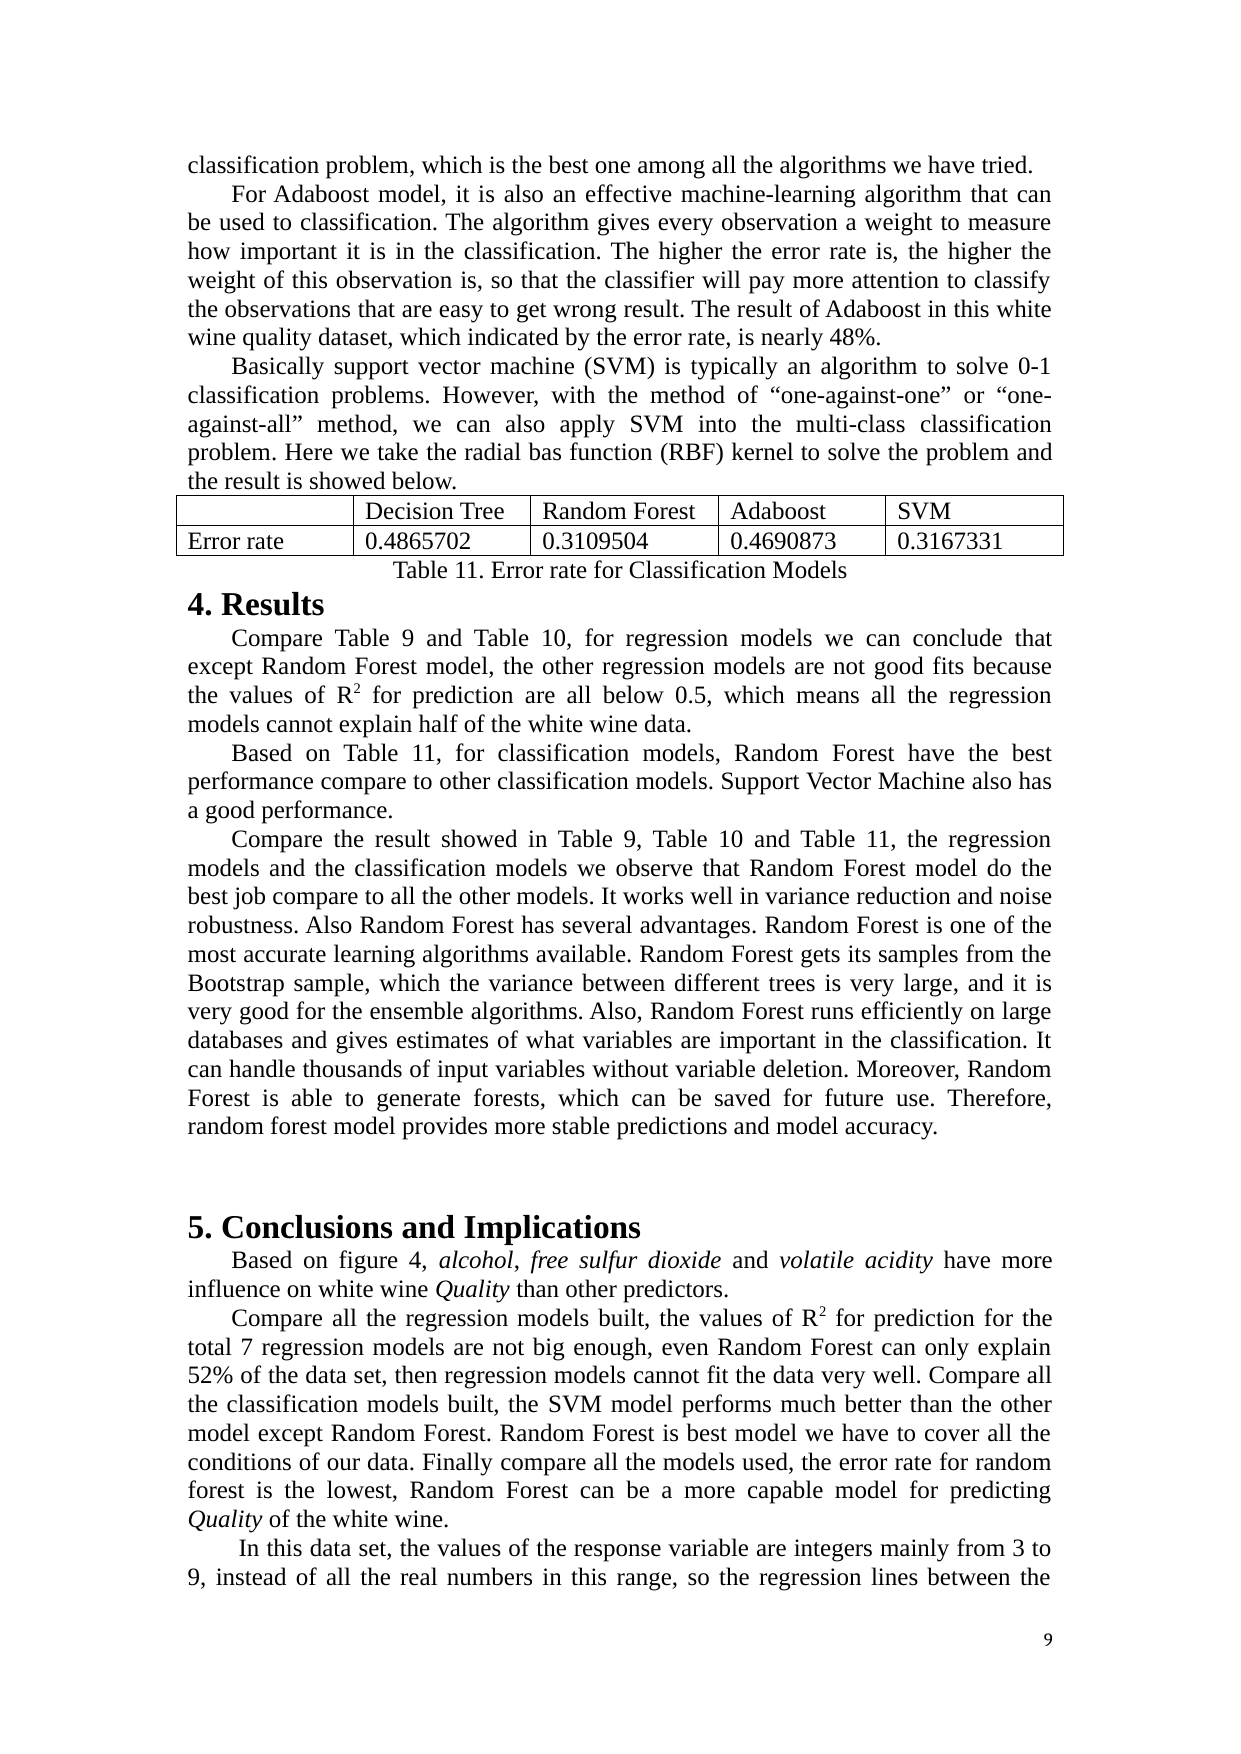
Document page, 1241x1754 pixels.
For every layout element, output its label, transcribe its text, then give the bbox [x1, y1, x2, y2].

text 4. Results [187, 584, 1053, 623]
table_cell Error rate [177, 526, 353, 554]
text Table 11. Error rate for Classification Models [187, 556, 1053, 584]
table_cell 0.4865702 [354, 526, 530, 554]
text For Adaboost model, it is also an effective machine-learning algorithm that can be used to classification. The algorithm gives every observation a weight to measure how important it is in the classification. The higher the error rate is, the higher the weight of this observation is, so that the classifier will pay more attention to classify the observations that are easy to get wrong result. The result of Adaboost in this white wine quality dataset, which indicated by the error rate, is nearly 48%. [187, 179, 1053, 351]
text Based on Table 11, for classification models, Random Forest have the best performance compare to other classification models. Support Vector Machine also has a good performance. [187, 738, 1053, 824]
table_header Decision Tree [354, 496, 530, 525]
text Compare Table 9 and Table 10, for regression models we can conclude that except Random Forest model, the other regression models are not good fits because the values of R2 for prediction are all below 0.5, which means all the regression models cannot explain half of the white wine data. [187, 623, 1053, 738]
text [187, 1533, 1053, 1591]
text Compare the result showed in Table 9, Table 10 and Table 11, the regression models and the classification models we observe that Random Forest model do the best job compare to all the other models. It works well in variance reduction and noise robustness. Also Random Forest has several advantages. Random Forest is one of the most accurate learning algorithms available. Random Forest gets its samples from the Bootstrap sample, which the variance between different trees is very large, and it is very good for the ensemble algorithms. Also, Random Forest runs efficiently on large databases and gives estimates of what variables are important in the classification. It can handle thousands of input variables without variable deletion. Moreover, Random Forest is able to generate forests, which can be saved for future use. Therefore, random forest model provides more stable predictions and model accuracy. [187, 824, 1053, 1140]
table_cell 0.4690873 [719, 526, 885, 554]
text Basically support vector machine (SVM) is typically an algorithm to solve 0-1 classification problems. However, with the method of “one-against-one” or “one-against-all” method, we can also apply SVM into the multi-class classification problem. Here we take the radial bas function (RBF) kernel to solve the problem and the result is showed below. [187, 351, 1053, 495]
table_header SVM [886, 496, 1063, 525]
table_header Random Forest [531, 496, 718, 525]
text Based on figure 4, alcohol, free sulfur dioxide and volatile acidity have more influence on white wine Quality than other predictors. [187, 1246, 1053, 1303]
table_cell 0.3167331 [886, 526, 1063, 554]
text Compare all the regression models built, the values of R2 for prediction for the total 7 regression models are not big enough, even Random Forest can only explain 52% of the data set, then regression models cannot fit the data very well. Compare all the classification models built, the SVM model performs much better than the other model except Random Forest. Random Forest is best model we have to cover all the conditions of our data. Finally compare all the models used, the error rate for random forest is the lowest, Random Forest can be a more capable model for predicting Quality of the white wine. [187, 1303, 1053, 1533]
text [187, 150, 1053, 179]
table_header [177, 496, 353, 525]
text 5. Conclusions and Implications [187, 1207, 1053, 1246]
table_cell 0.3109504 [531, 526, 718, 554]
table_header Adaboost [719, 496, 885, 525]
